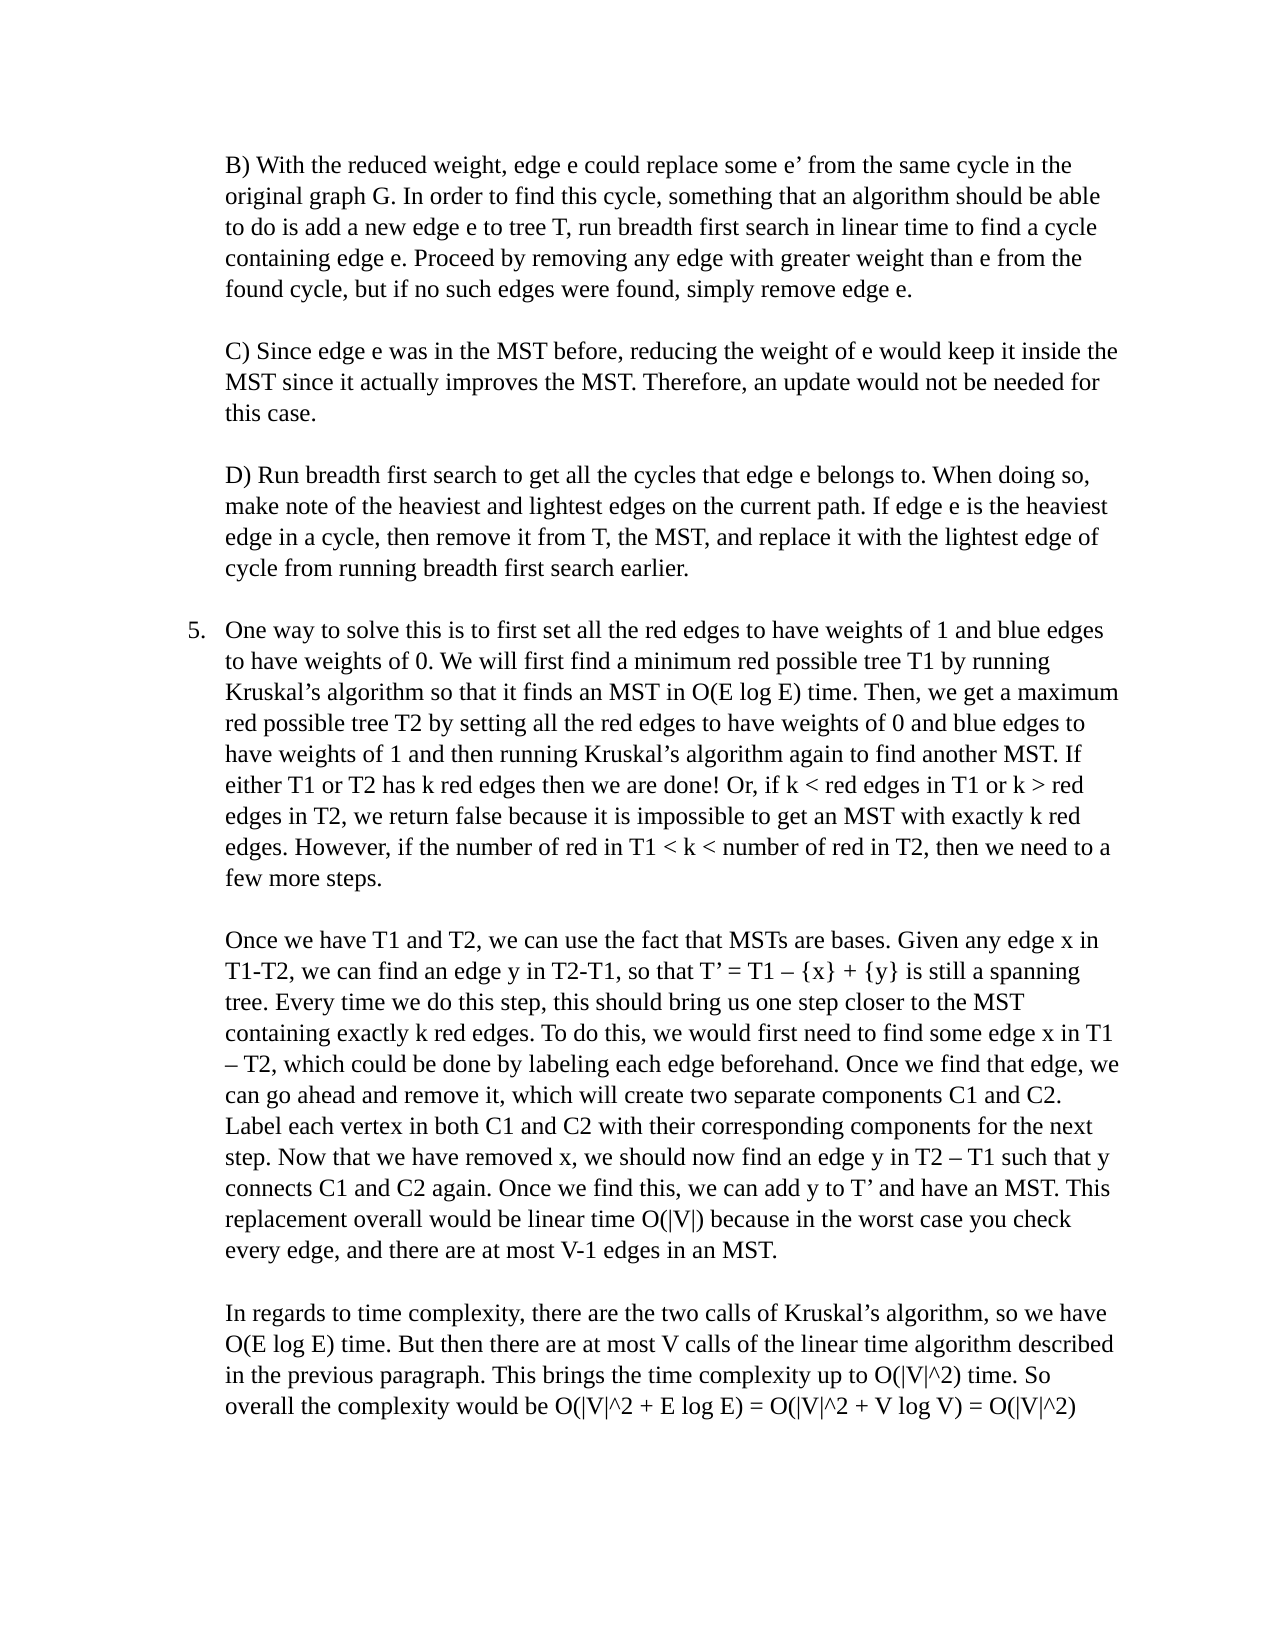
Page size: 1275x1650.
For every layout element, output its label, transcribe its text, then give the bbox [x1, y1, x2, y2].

list One way to solve this is to first set all the red edges to have weights of 1 and blue edges to have weights of 0. We will first find a minimum red possible tree T1 by running Kruskal’s algorithm so that it finds an MST in O(E log E) time. Then, we get a maximum red possible tree T2 by setting all the red edges to have weights of 0 and blue edges to have weights of 1 and then running Kruskal’s algorithm again to find another MST. If either T1 or T2 has k red edges then we are done! Or, if k < red edges in T1 or k > red edges in T2, we return false because it is impossible to get an MST with exactly k red edges. However, if the number of red in T1 < k < number of red in T2, then we need to a few more steps. Once we have T1 and T2, we can use the fact that MSTs are bases. Given any edge x in T1-T2, we can find an edge y in T2-T1, so that T’ = T1 – {x} + {y} is still a spanning tree. Every time we do this step, this should bring us one step closer to the MST containing exactly k red edges. To do this, we would first need to find some edge x in T1 – T2, which could be done by labeling each edge beforehand. Once we find that edge, we can go ahead and remove it, which will create two separate components C1 and C2. Label each vertex in both C1 and C2 with their corresponding components for the next step. Now that we have removed x, we should now find an edge y in T2 – T1 such that y connects C1 and C2 again. Once we find this, we can add y to T’ and have an MST. This replacement overall would be linear time O(|V|) because in the worst case you check every edge, and there are at most V-1 edges in an MST. In regards to time complexity, there are the two calls of Kruskal’s algorithm, so we have O(E log E) time. But then there are at most V calls of the linear time algorithm described in the previous paragraph. This brings the time complexity up to O(|V|^2) time. So overall the complexity would be O(|V|^2 + E log E) = O(|V|^2 + V log V) = O(|V|^2) [187, 615, 1125, 1450]
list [187, 150, 1125, 612]
